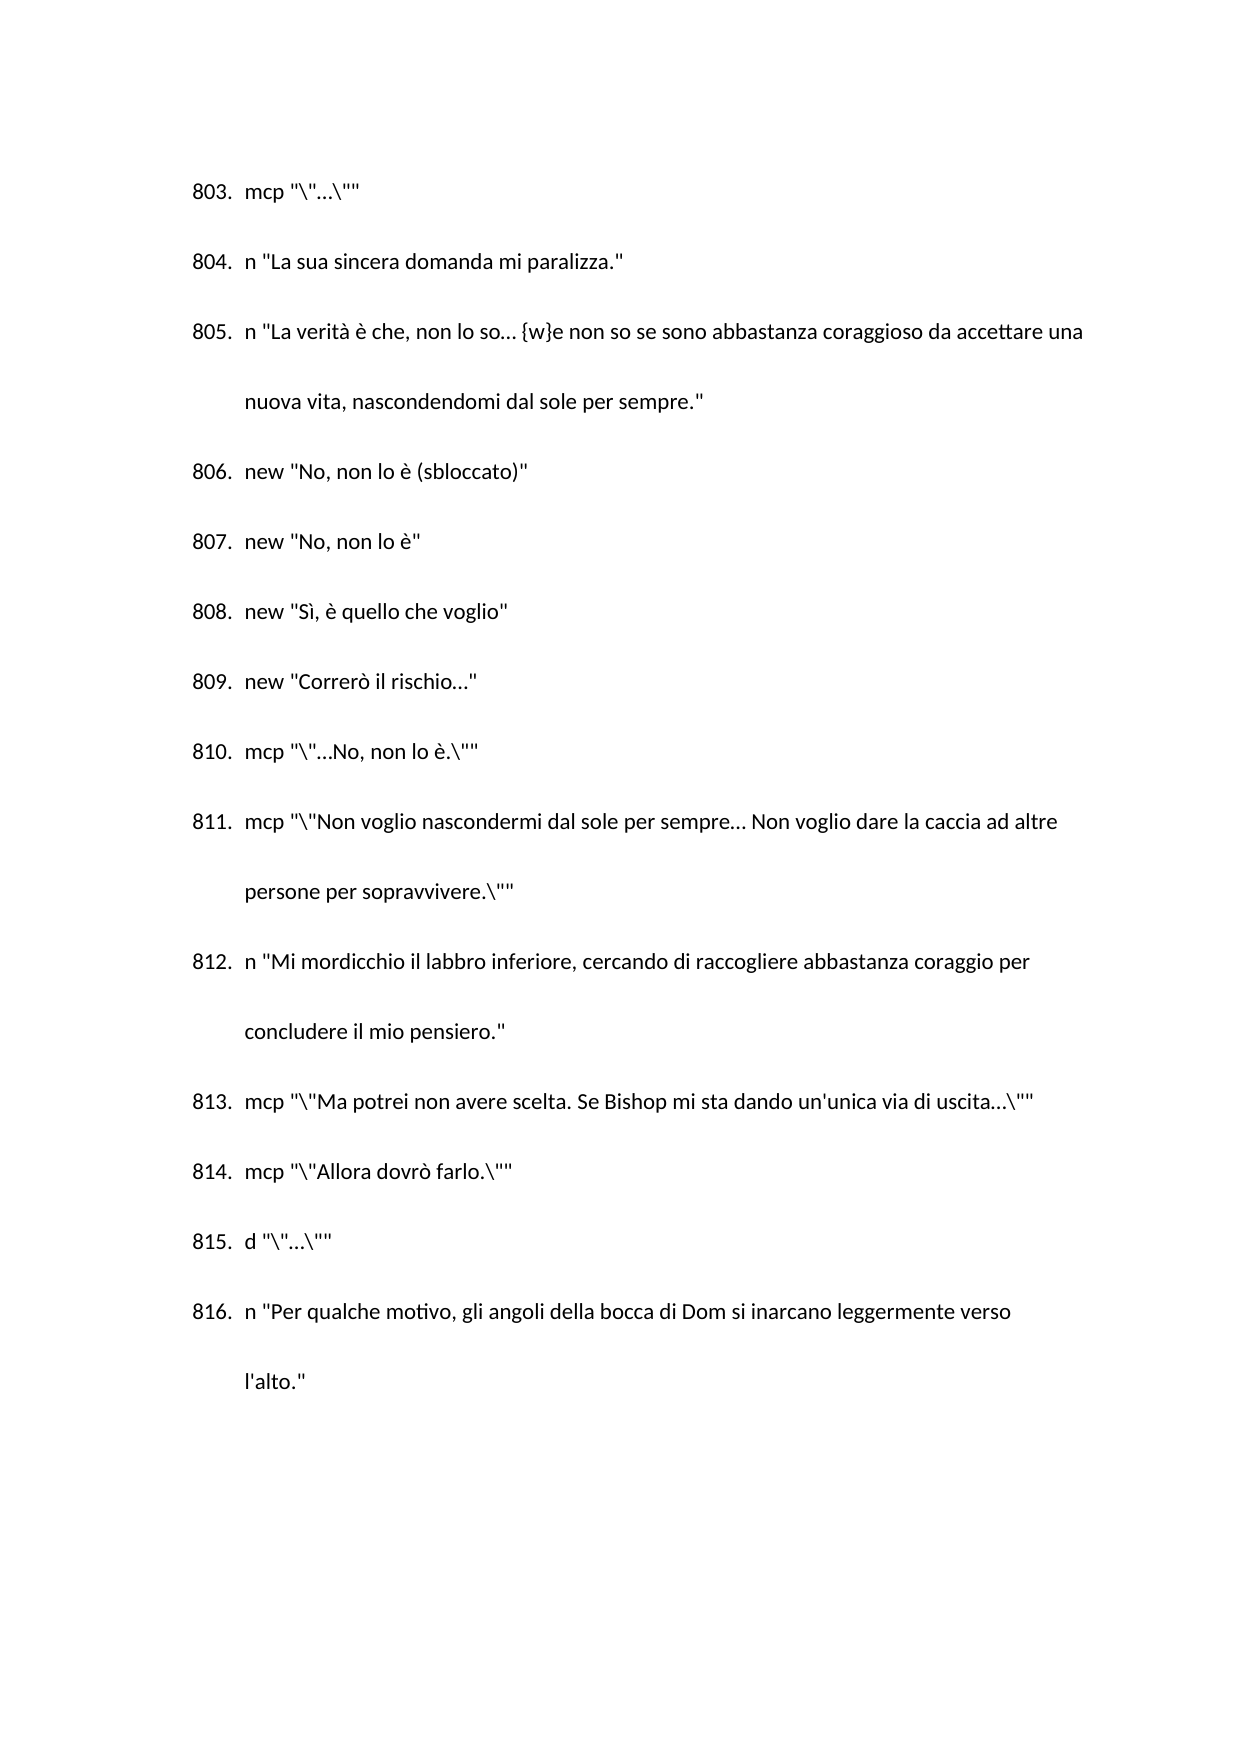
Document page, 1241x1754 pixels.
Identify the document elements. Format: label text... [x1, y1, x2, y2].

text 815. d "\"…\"" [192, 1227, 1092, 1255]
text 811. mcp "\"Non voglio nascondermi dal sole per sempre… Non voglio dare la caccia ad altre persone per sopravvivere.\"" [192, 807, 1092, 905]
text 805. n "La verità è che, non lo so… {w}e non so se sono abbastanza coraggioso da accettare una nuova vita, nascondendomi dal sole per sempre." [192, 317, 1092, 415]
text 807. new "No, non lo è" [192, 527, 1092, 555]
text 810. mcp "\"…No, non lo è.\"" [192, 737, 1092, 765]
text 803. mcp "\"…\"" [192, 177, 1092, 205]
text 809. new "Correrò il rischio…" [192, 667, 1092, 695]
text 808. new "Sì, è quello che voglio" [192, 597, 1092, 625]
text 806. new "No, non lo è (sbloccato)" [192, 457, 1092, 485]
text 814. mcp "\"Allora dovrò farlo.\"" [192, 1157, 1092, 1185]
text 804. n "La sua sincera domanda mi paralizza." [192, 247, 1092, 275]
text 812. n "Mi mordicchio il labbro inferiore, cercando di raccogliere abbastanza coraggio per concludere il mio pensiero." [192, 947, 1092, 1045]
text 813. mcp "\"Ma potrei non avere scelta. Se Bishop mi sta dando un'unica via di uscita…\"" [192, 1087, 1092, 1115]
text 816. n "Per qualche motivo, gli angoli della bocca di Dom si inarcano leggermente verso l'alto." [192, 1297, 1092, 1395]
